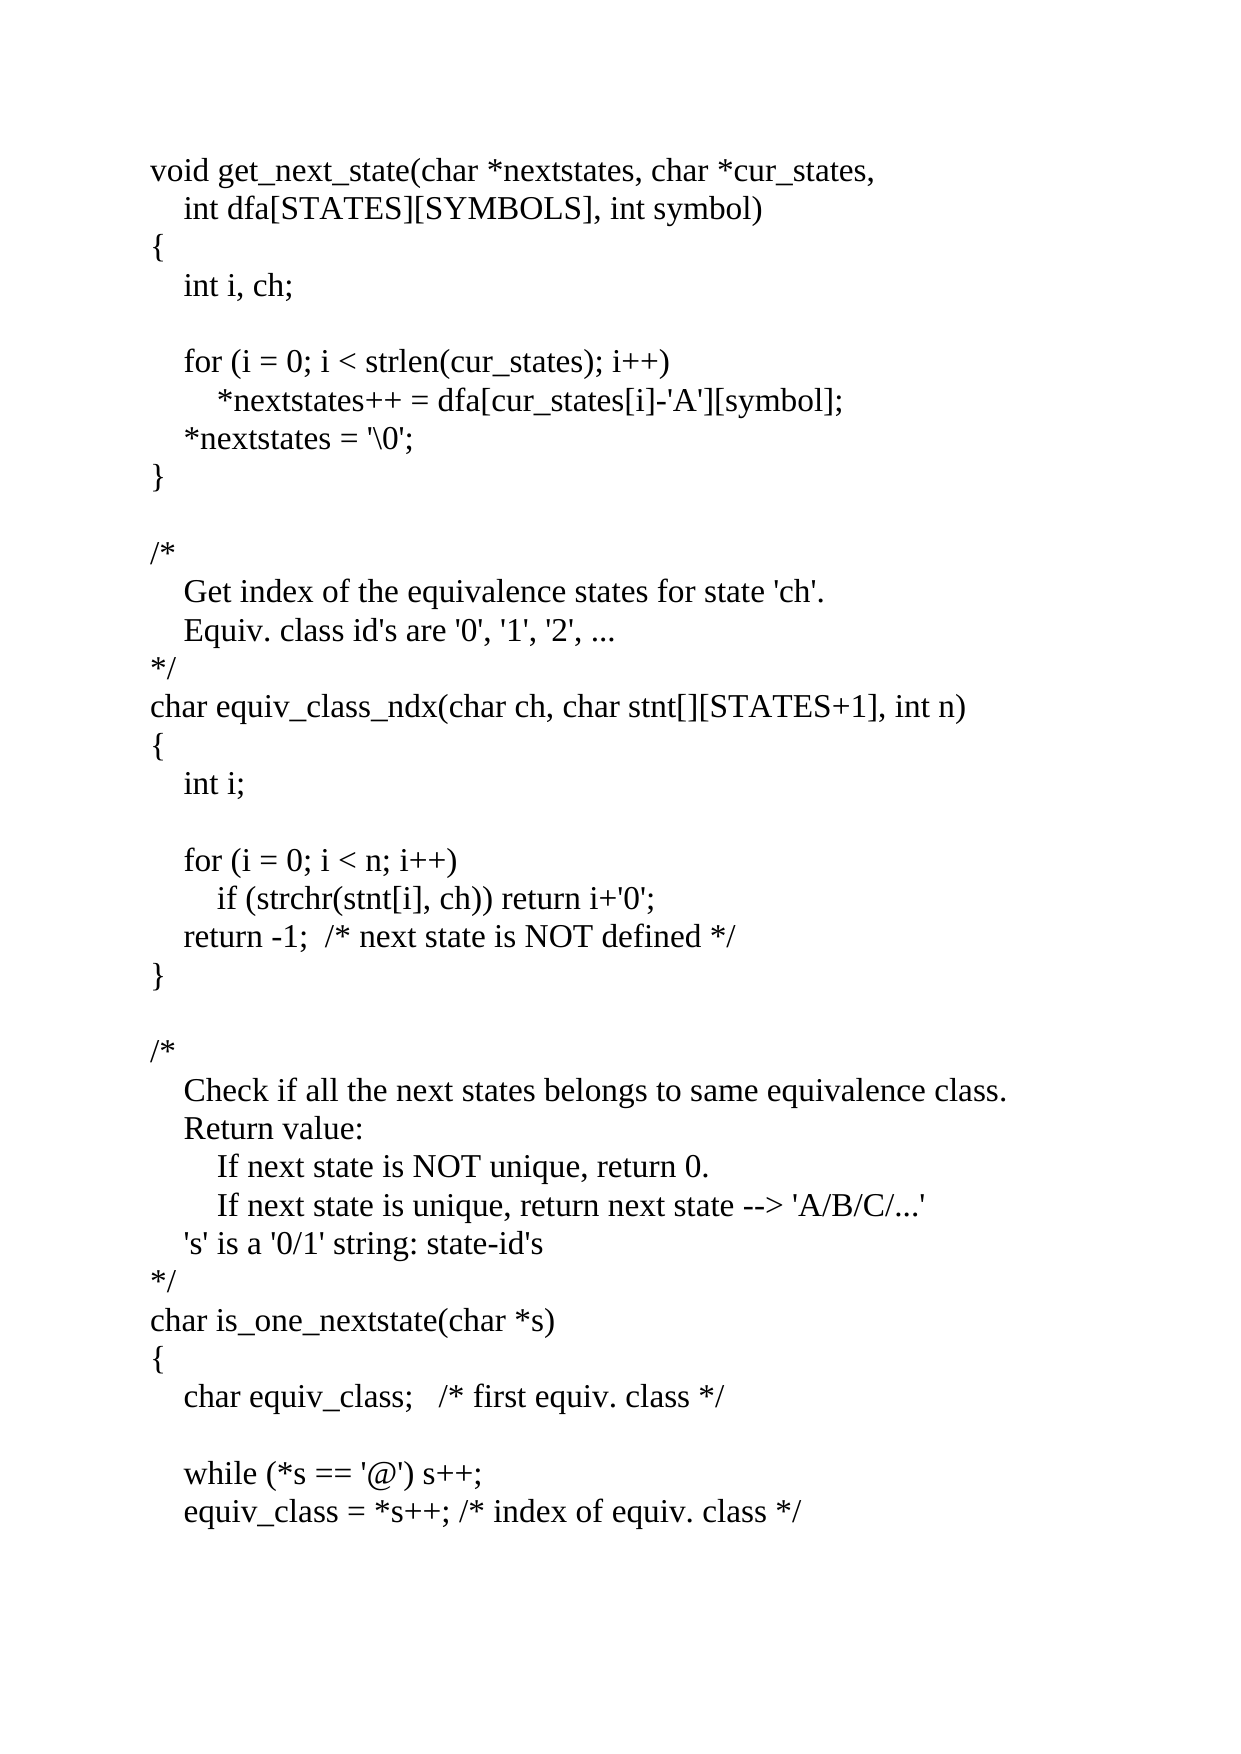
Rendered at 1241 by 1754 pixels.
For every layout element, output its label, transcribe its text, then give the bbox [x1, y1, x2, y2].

text for (i = 0; i < n; i++) [150, 840, 1090, 878]
text int i, ch; [150, 265, 1090, 303]
text { [150, 1338, 1090, 1377]
text /* [150, 533, 1090, 572]
text if (strchr(stnt[i], ch)) return i+'0'; [150, 878, 1090, 917]
text Get index of the equivalence states for state 'ch'. [150, 572, 1090, 610]
text Return value: [150, 1108, 1090, 1147]
text equiv_class = *s++; /* index of equiv. class */ [150, 1492, 1090, 1530]
text *nextstates++ = dfa[cur_states[i]-'A'][symbol]; [150, 380, 1090, 418]
text Equiv. class id's are '0', '1', '2', ... [150, 610, 1090, 648]
text return -1; /* next state is NOT defined */ [150, 917, 1090, 955]
text */ [150, 1262, 1090, 1300]
text If next state is NOT unique, return 0. [150, 1147, 1090, 1185]
text If next state is unique, return next state --> 'A/B/C/...' [150, 1185, 1090, 1223]
text } [150, 457, 1090, 495]
text int i; [150, 763, 1090, 802]
text /* [150, 1032, 1090, 1070]
text { [150, 227, 1090, 265]
text *nextstates = '\0'; [150, 418, 1090, 457]
text int dfa[STATES][SYMBOLS], int symbol) [150, 188, 1090, 227]
text void get_next_state(char *nextstates, char *cur_states, [150, 150, 1090, 188]
text */ [150, 648, 1090, 687]
text char equiv_class_ndx(char ch, char stnt[][STATES+1], int n) [150, 687, 1090, 725]
text for (i = 0; i < strlen(cur_states); i++) [150, 342, 1090, 380]
text } [150, 955, 1090, 993]
text Check if all the next states belongs to same equivalence class. [150, 1070, 1090, 1108]
text while (*s == '@') s++; [150, 1453, 1090, 1492]
text char equiv_class; /* first equiv. class */ [150, 1377, 1090, 1415]
text char is_one_nextstate(char *s) [150, 1300, 1090, 1338]
text 's' is a '0/1' string: state-id's [150, 1223, 1090, 1262]
text { [150, 725, 1090, 763]
